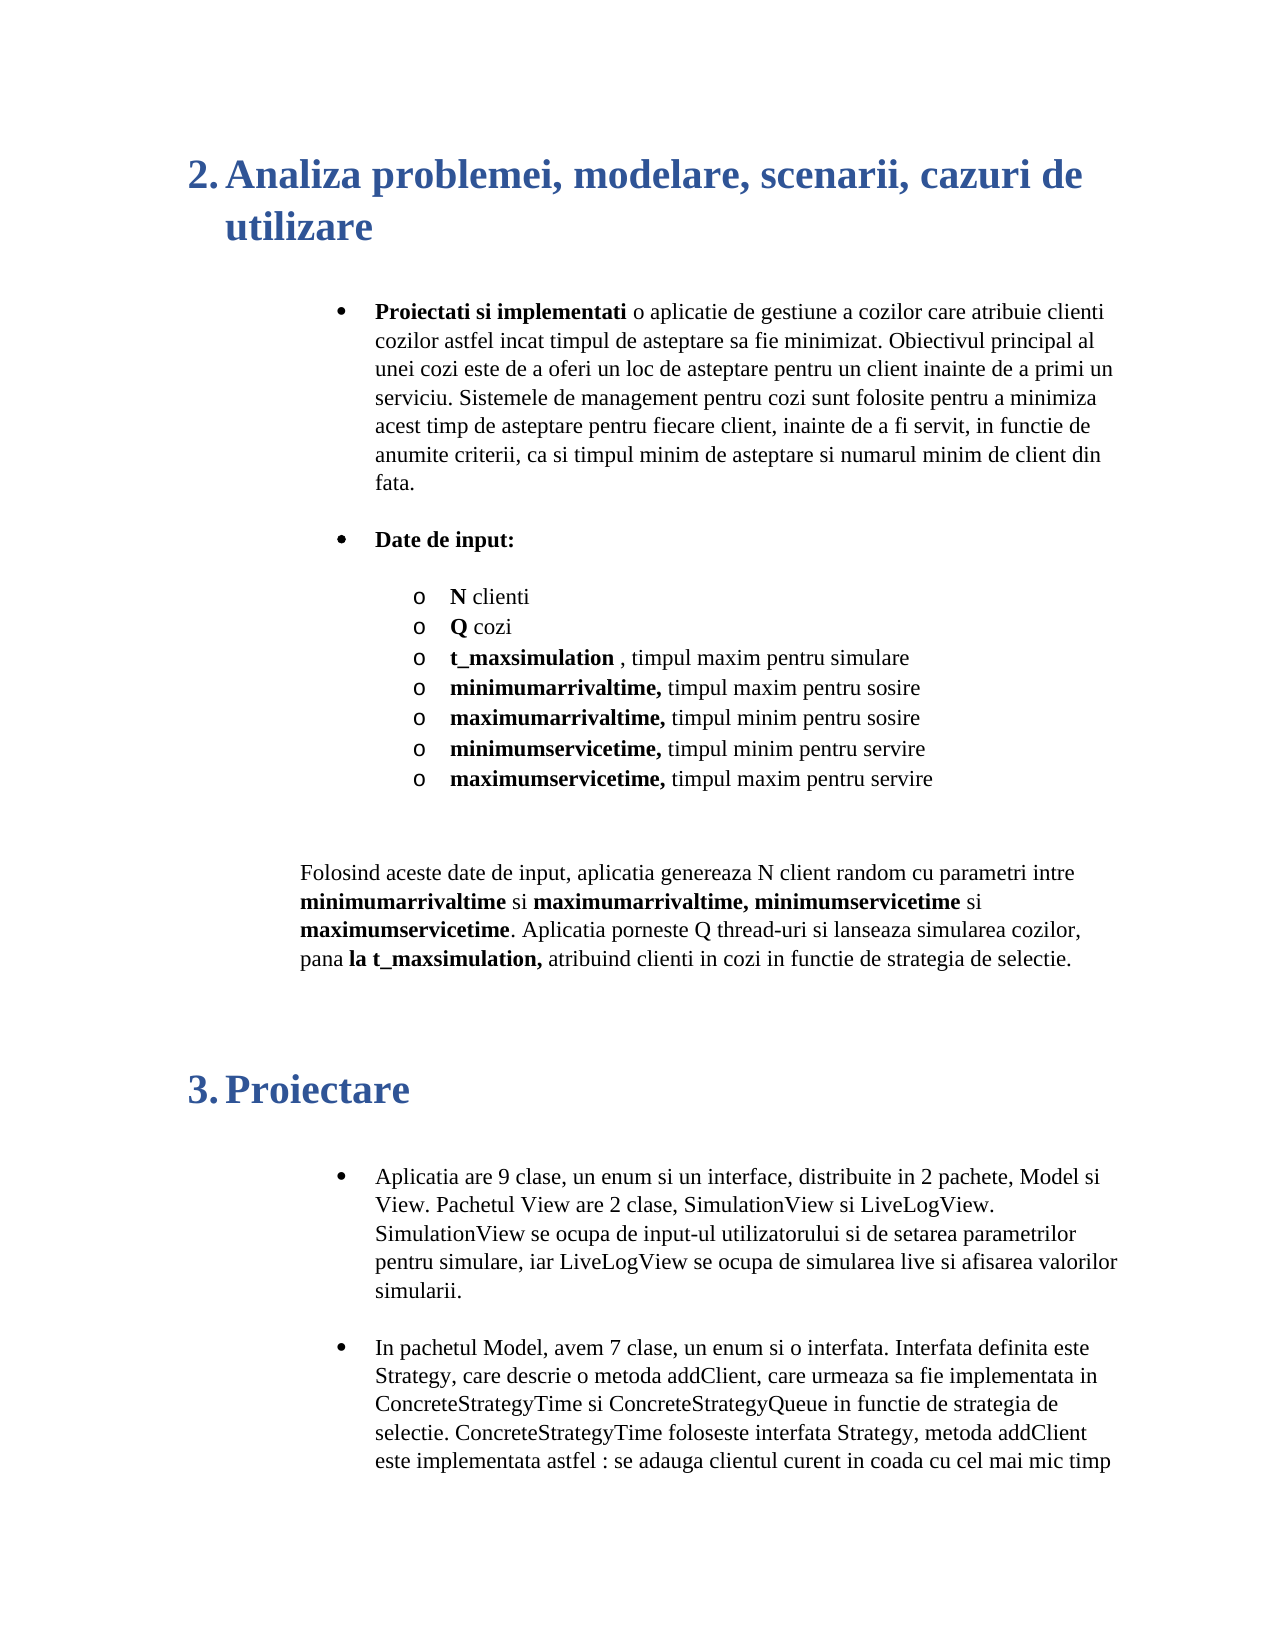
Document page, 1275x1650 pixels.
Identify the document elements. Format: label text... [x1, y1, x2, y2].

list maximumarrivaltime, timpul minim pentru sosire [412, 704, 1125, 733]
list Q cozi [412, 613, 1125, 641]
list minimumservicetime, timpul minim pentru servire [412, 735, 1125, 763]
list Date de input: [337, 526, 1125, 552]
subtitle Analiza problemei, modelare, scenarii, cazuri de utilizare [187, 150, 1125, 249]
list Proiectati si implementati o aplicatie de gestiune a cozilor care atribuie clienti cozilor astfel incat timpul de asteptare sa fie minimizat. Obiectivul principal al unei cozi este de a oferi un loc de asteptare pentru un client inainte de a primi un serviciu. Sistemele de management pentru cozi sunt folosite pentru a minimiza acest timp de asteptare pentru fiecare client, inainte de a fi servit, in functie de anumite criterii, ca si timpul minim de asteptare si numarul minim de client din fata. [337, 298, 1125, 495]
subtitle Proiectare [187, 1064, 1125, 1112]
list N clienti [412, 583, 1125, 611]
list maximumservicetime, timpul maxim pentru servire [412, 765, 1125, 793]
list minimumarrivaltime, timpul maxim pentru sosire [412, 674, 1125, 702]
text Folosind aceste date de input, aplicatia genereaza N client random cu parametri intre minimumarrivaltime si maximumarrivaltime, minimumservicetime si maximumservicetime. Aplicatia porneste Q thread-uri si lanseaza simularea cozilor, pana la t_maxsimulation, atribuind clienti in cozi in functie de strategia de selectie. [300, 859, 1125, 971]
list Aplicatia are 9 clase, un enum si un interface, distribuite in 2 pachete, Model si View. Pachetul View are 2 clase, SimulationView si LiveLogView. SimulationView se ocupa de input-ul utilizatorului si de setarea parametrilor pentru simulare, iar LiveLogView se ocupa de simularea live si afisarea valorilor simularii. [337, 1163, 1125, 1303]
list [337, 1333, 1125, 1474]
list t_maxsimulation , timpul maxim pentru simulare [412, 644, 1125, 672]
